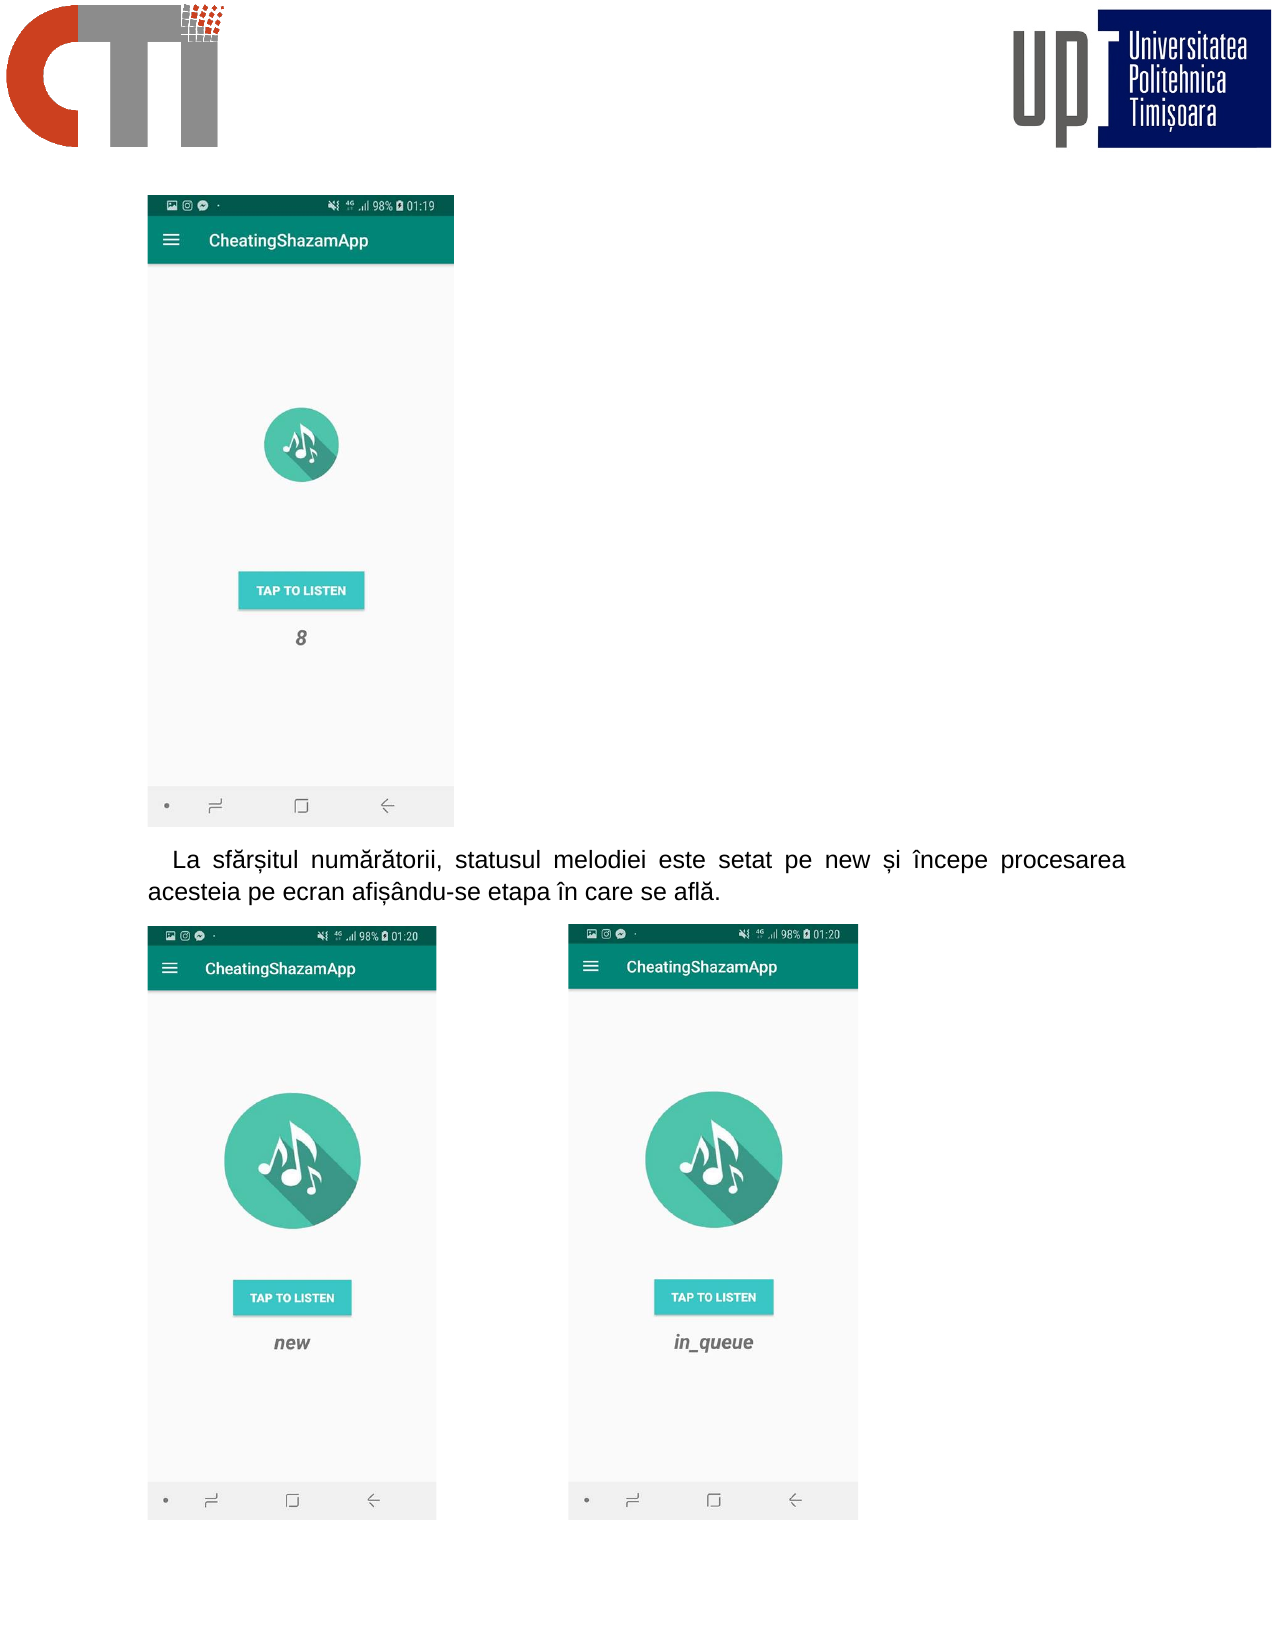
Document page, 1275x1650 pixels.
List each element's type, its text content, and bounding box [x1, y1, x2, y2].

picture [147, 926, 437, 1520]
picture [6, 4, 224, 147]
picture [568, 924, 859, 1520]
picture [988, 0, 1272, 158]
picture [147, 195, 454, 827]
text La sfărșitul numărătorii, statusul melodiei este setat pe new și începe procesarea acesteia pe ecran afișându-se etapa în care se află. [148, 845, 1127, 905]
